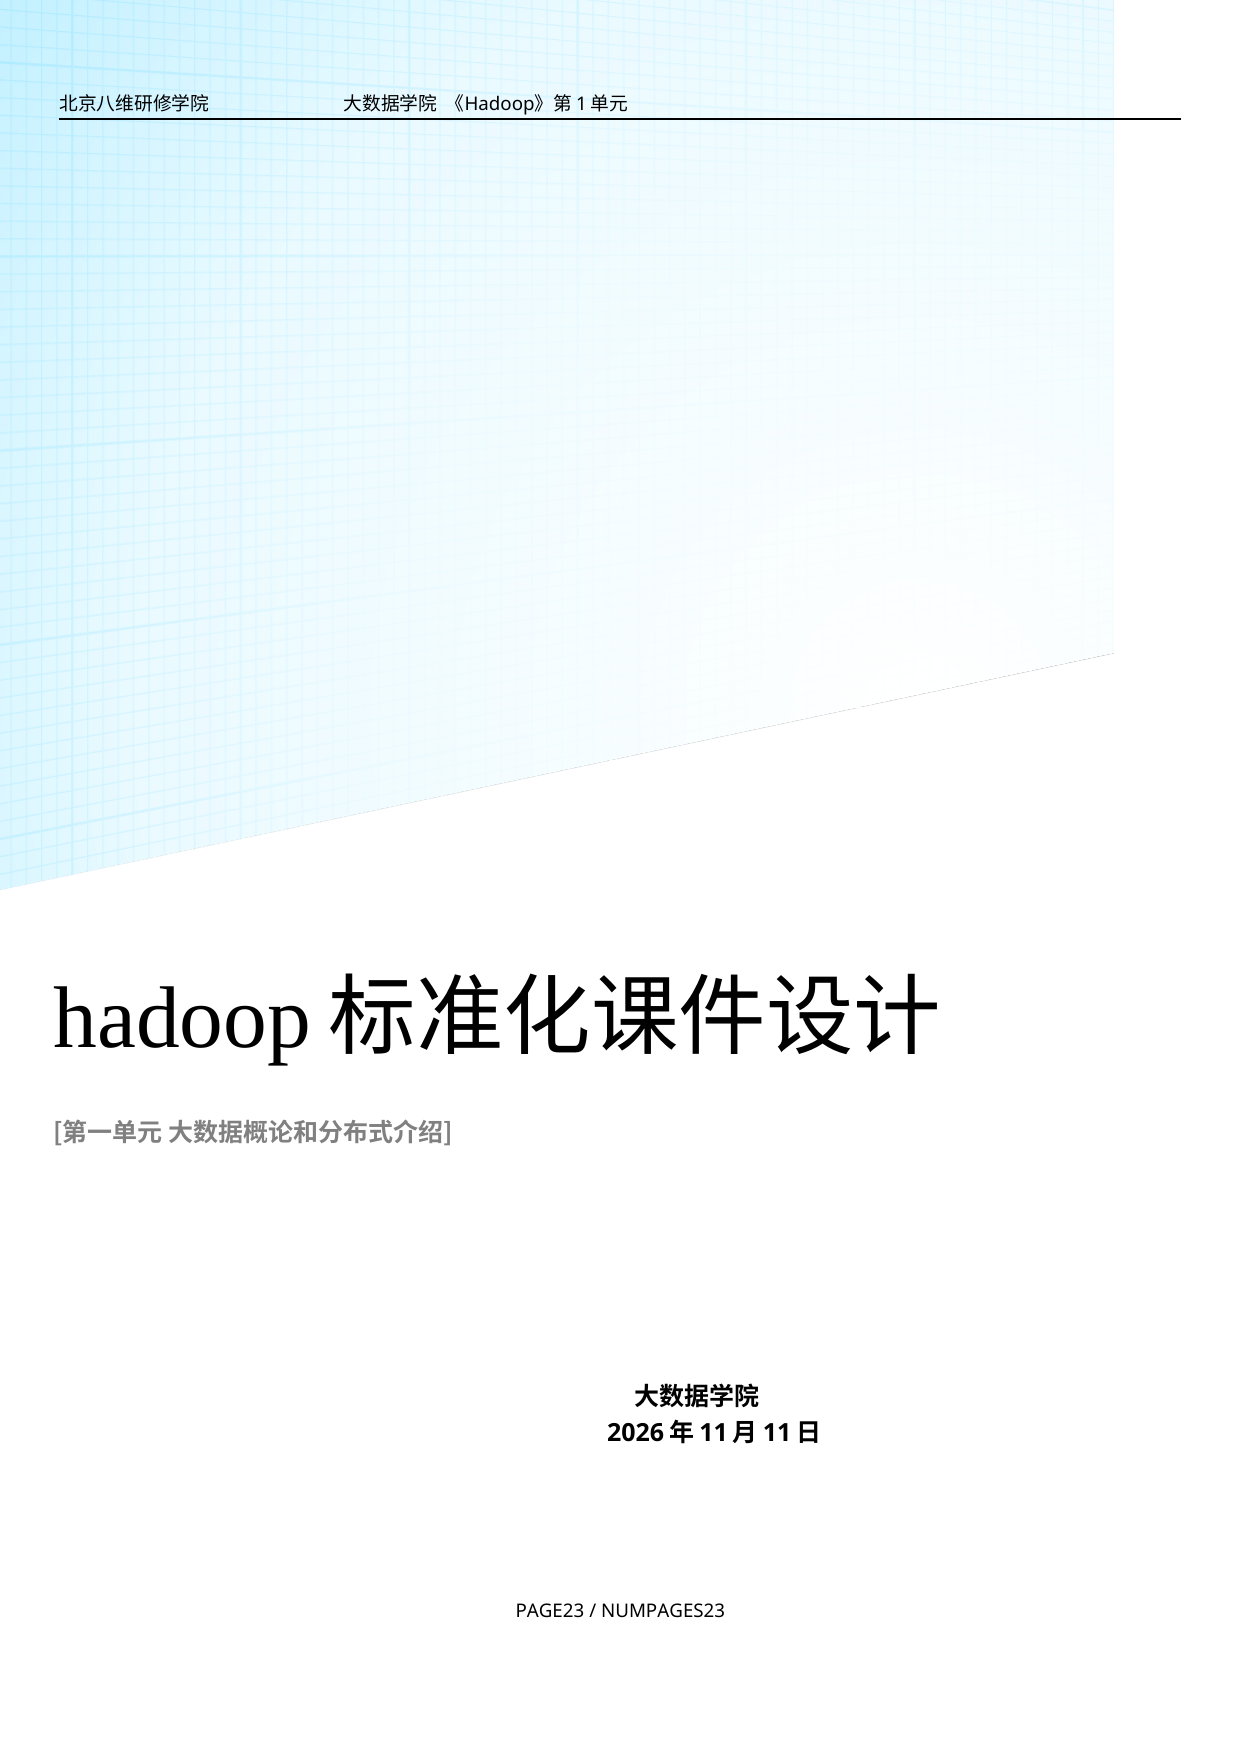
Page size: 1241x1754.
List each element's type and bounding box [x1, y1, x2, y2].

picture [0, 0, 1114, 917]
